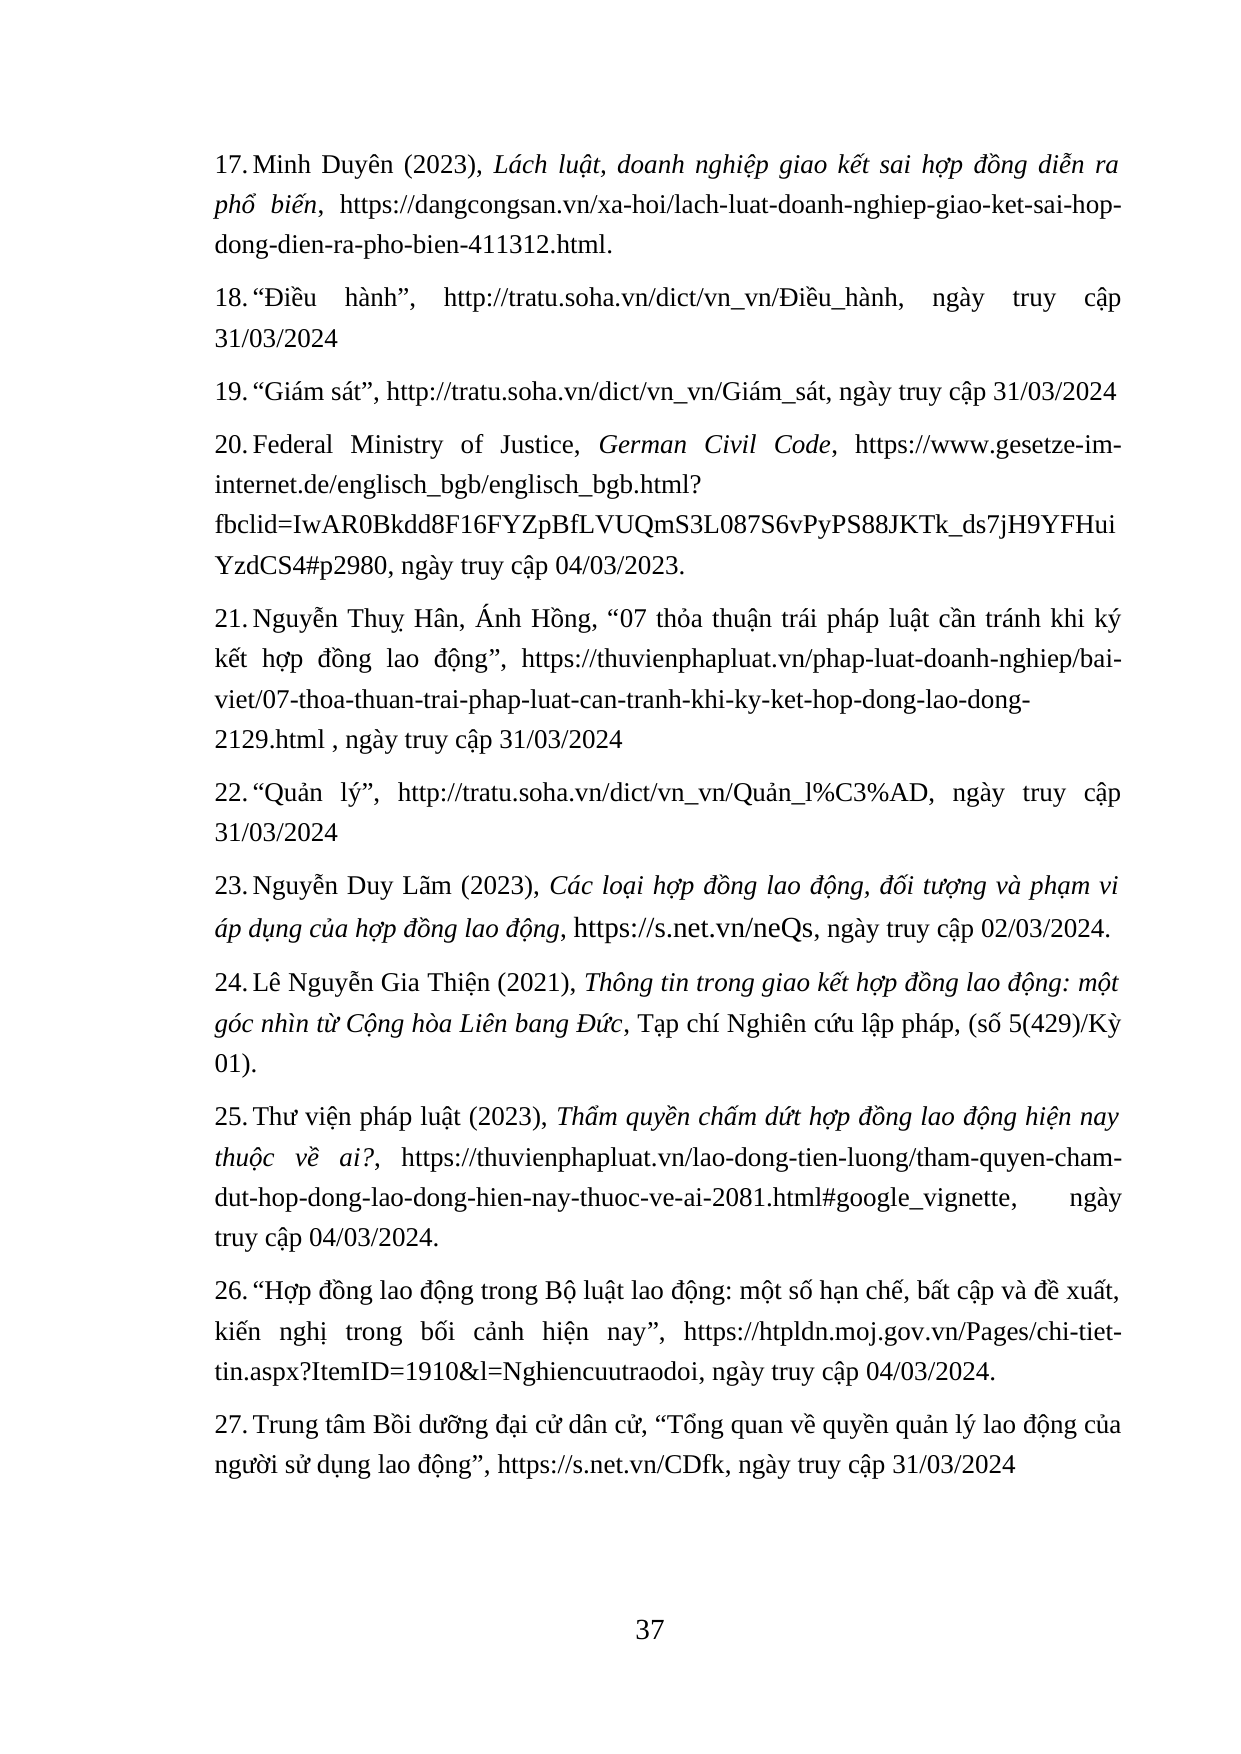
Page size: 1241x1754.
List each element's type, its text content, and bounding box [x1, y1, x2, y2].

list Minh Duyên (2023), Lách luật, doanh nghiệp giao kết sai hợp đồng diễn ra phổ biến, https://dangcongsan.vn/xa-hoi/lach-luat-doanh-nghiep-giao-ket-sai-hop-dong-dien-ra-pho-bien-411312.html. [214, 148, 1122, 260]
list Trung tâm Bồi dưỡng đại cử dân cử, “Tổng quan về quyền quản lý lao động của người sử dụng lao động”, https://s.net.vn/CDfk, ngày truy cập 31/03/2024 [214, 1408, 1122, 1480]
list Nguyễn Thuỵ Hân, Ánh Hồng, “07 thỏa thuận trái pháp luật cần tránh khi ký kết hợp đồng lao động”, https://thuvienphapluat.vn/phap-luat-doanh-nghiep/bai-viet/07-thoa-thuan-trai-phap-luat-can-tranh-khi-ky-ket-hop-dong-lao-dong-2129.html , ngày truy cập 31/03/2024 [214, 602, 1122, 754]
list Nguyễn Duy Lãm (2023), Các loại hợp đồng lao động, đối tượng và phạm vi áp dụng của hợp đồng lao động, https://s.net.vn/neQs, ngày truy cập 02/03/2024. [214, 869, 1122, 944]
list “Giám sát”, http://tratu.soha.vn/dict/vn_vn/Giám_sát, ngày truy cập 31/03/2024 [214, 375, 1122, 406]
list “Điều hành”, http://tratu.soha.vn/dict/vn_vn/Điều_hành, ngày truy cập 31/03/2024 [214, 281, 1122, 353]
list “Quản lý”, http://tratu.soha.vn/dict/vn_vn/Quản_l%C3%AD, ngày truy cập 31/03/2024 [214, 776, 1122, 848]
list Thư viện pháp luật (2023), Thẩm quyền chấm dứt hợp đồng lao động hiện nay thuộc về ai?, https://thuvienphapluat.vn/lao-dong-tien-luong/tham-quyen-cham-dut-hop-dong-lao-dong-hien-nay-thuoc-ve-ai-2081.html#google_vignette, ngày truy cập 04/03/2024. [214, 1100, 1122, 1253]
list Lê Nguyễn Gia Thiện (2021), Thông tin trong giao kết hợp đồng lao động: một góc nhìn từ Cộng hòa Liên bang Đức, Tạp chí Nghiên cứu lập pháp, (số 5(429)/Kỳ 01). [214, 967, 1122, 1078]
list “Hợp đồng lao động trong Bộ luật lao động: một số hạn chế, bất cập và đề xuất, kiến nghị trong bối cảnh hiện nay”, https://htpldn.moj.gov.vn/Pages/chi-tiet-tin.aspx?ItemID=1910&l=Nghiencuutraodoi, ngày truy cập 04/03/2024. [214, 1274, 1122, 1386]
list Federal Ministry of Justice, German Civil Code, https://www.gesetze-im-internet.de/englisch_bgb/englisch_bgb.html?fbclid=IwAR0Bkdd8F16FYZpBfLVUQmS3L087S6vPyPS88JKTk_ds7jH9YFHuiYzdCS4#p2980, ngày truy cập 04/03/2023. [214, 428, 1122, 580]
